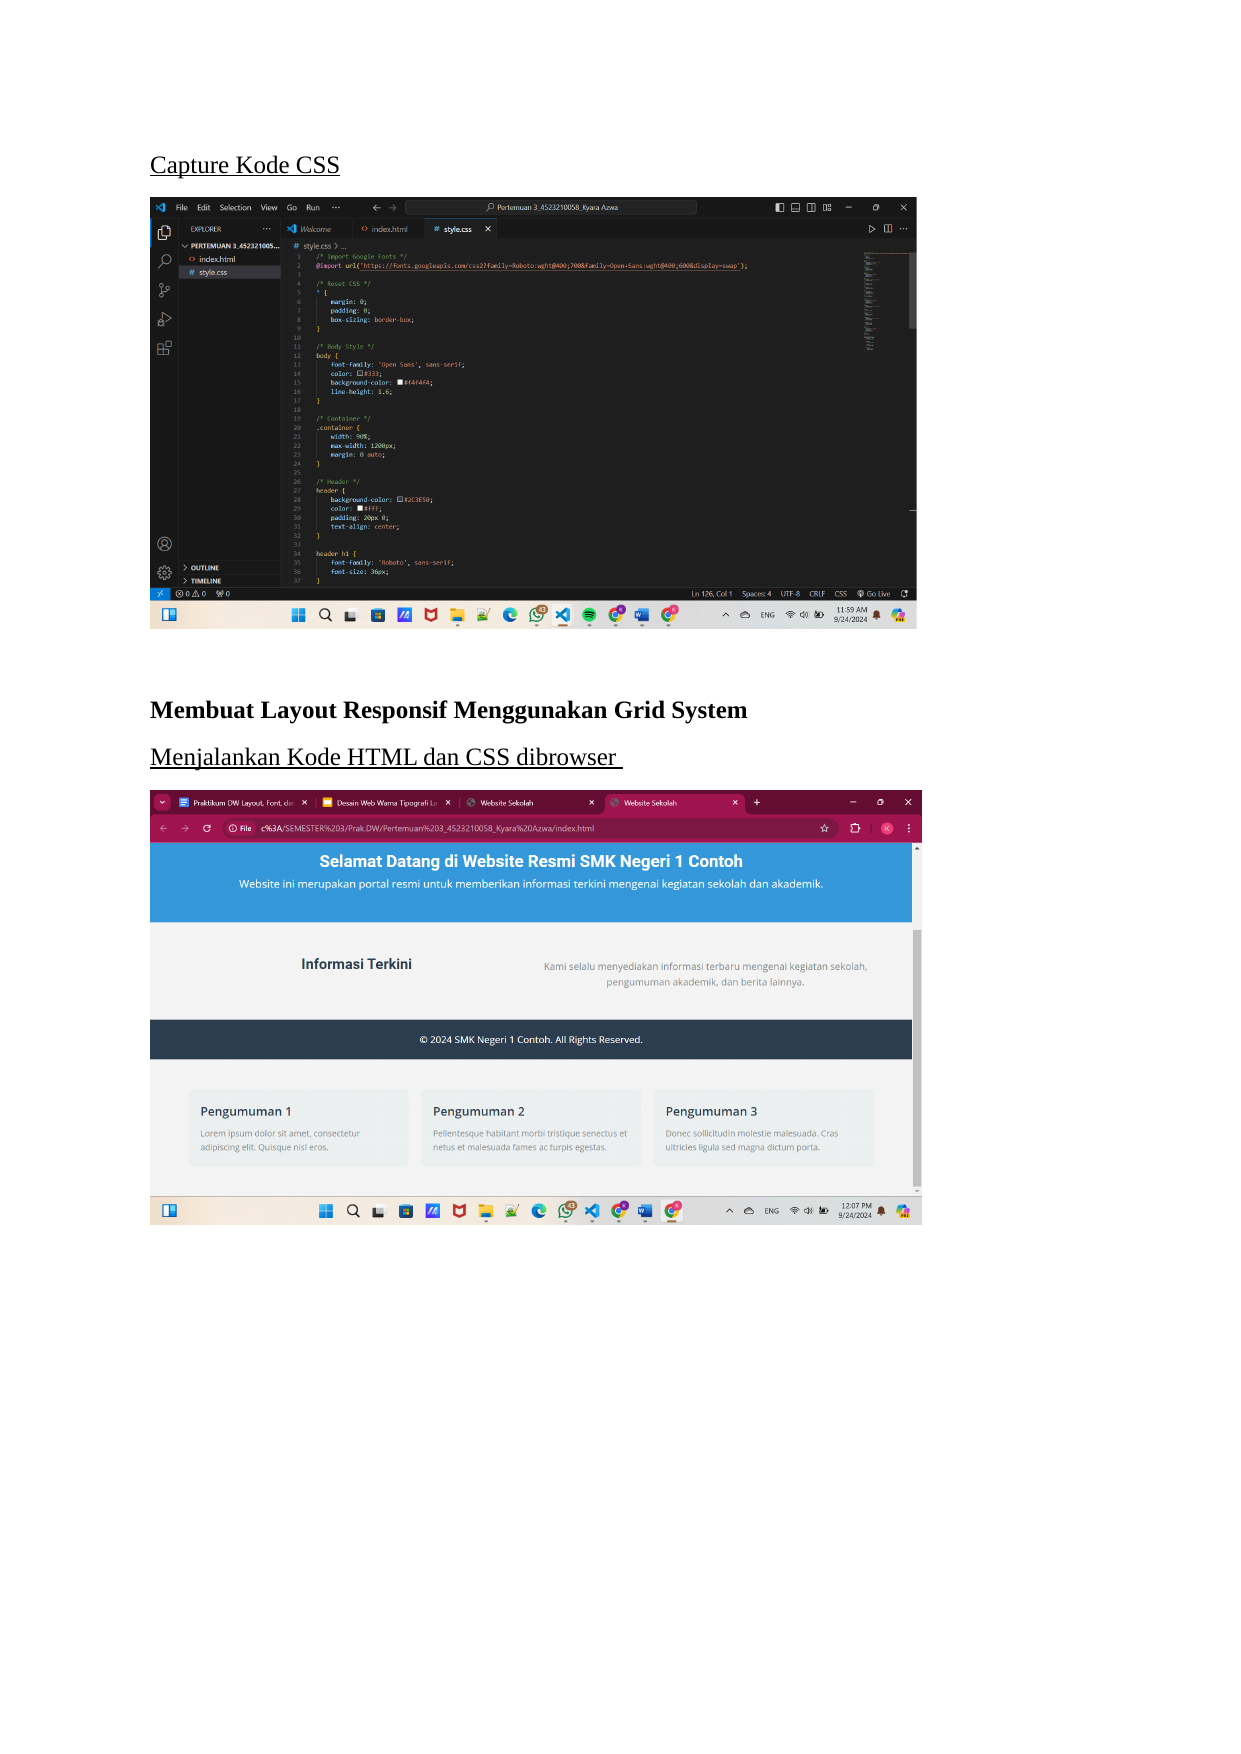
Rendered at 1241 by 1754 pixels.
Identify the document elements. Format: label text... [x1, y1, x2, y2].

text Membuat Layout Responsif Menggunakan Grid System [150, 695, 1090, 723]
text Menjalankan Kode HTML dan CSS dibrowser [150, 742, 1090, 771]
picture [150, 790, 922, 1225]
picture [150, 197, 917, 629]
text Capture Kode CSS [150, 150, 1090, 179]
